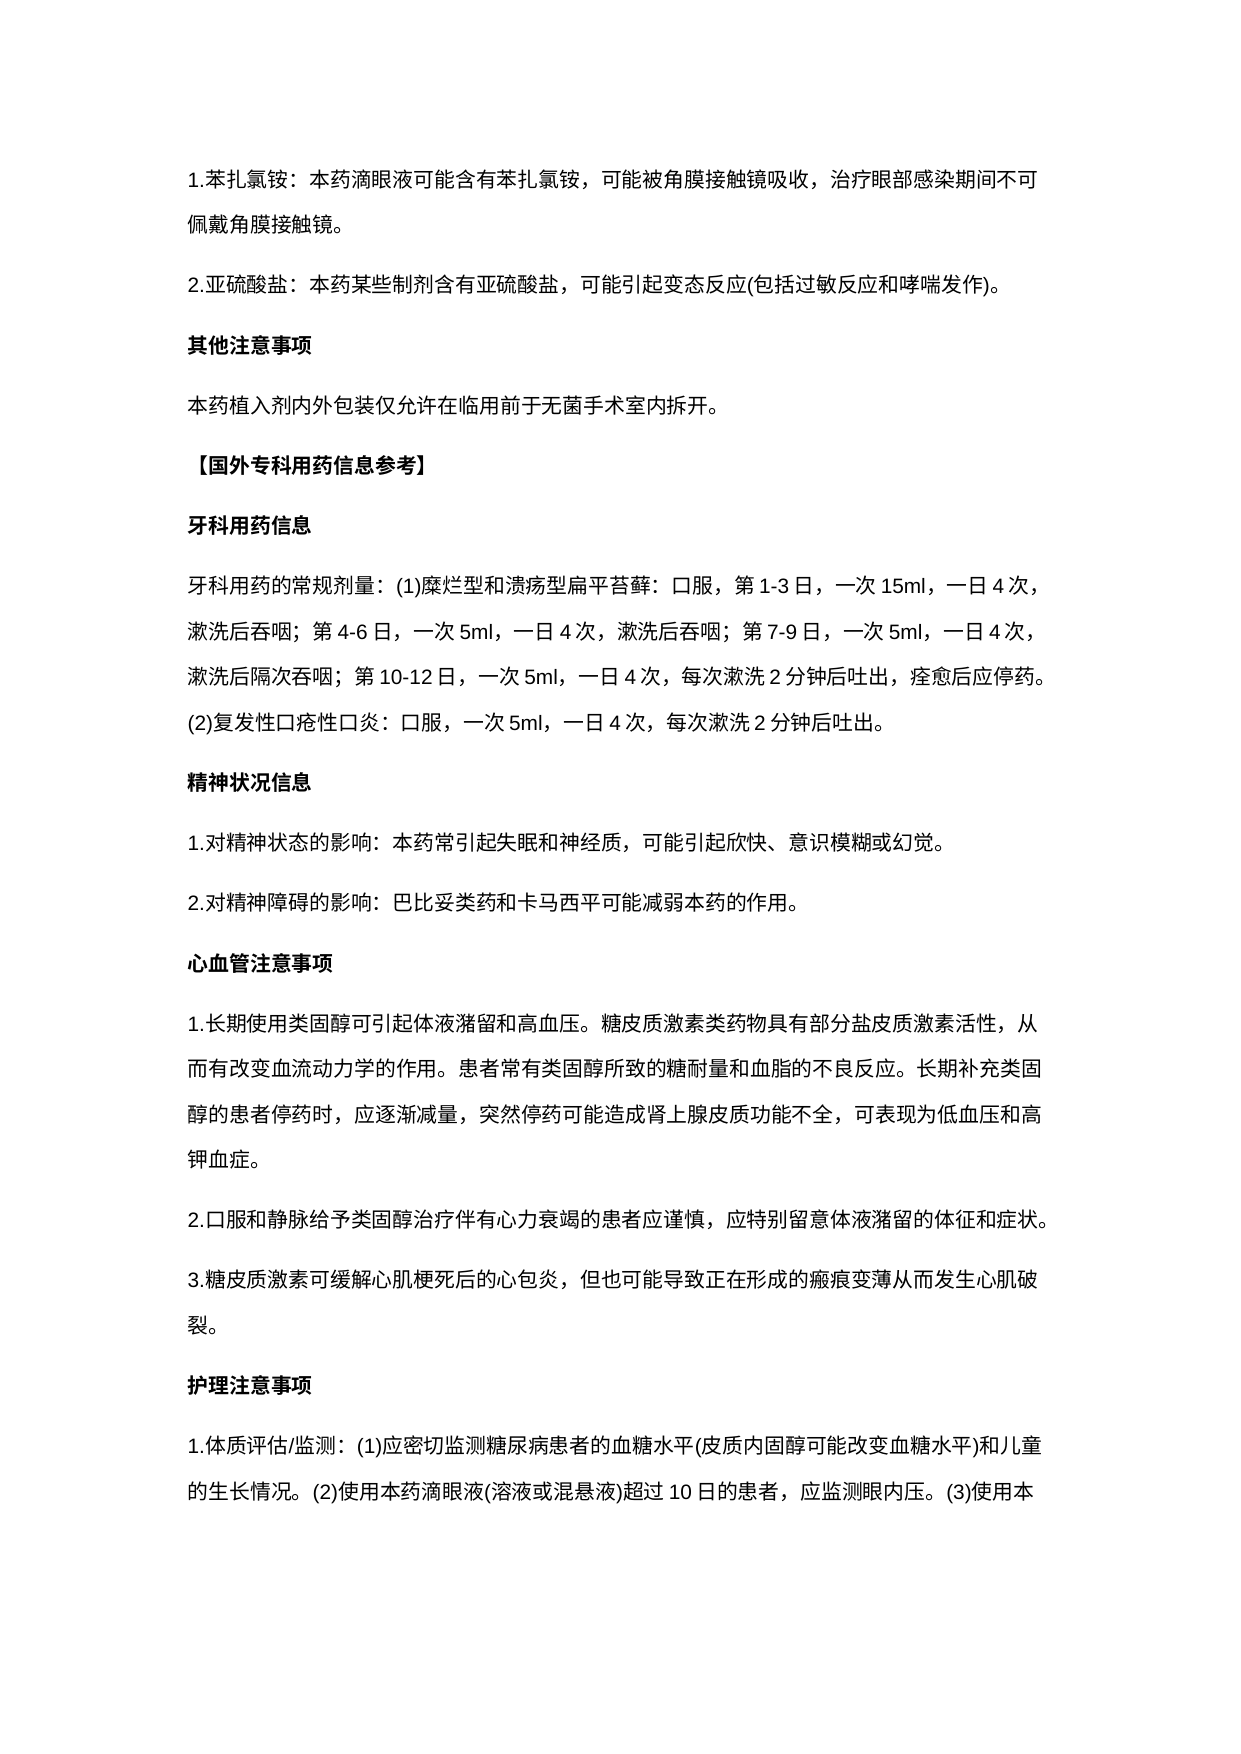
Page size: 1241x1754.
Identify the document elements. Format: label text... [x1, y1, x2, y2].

text 3.糖皮质激素可缓解心肌梗死后的心包炎，但也可能导致正在形成的瘢痕变薄从而发生心肌破裂。 [187, 1263, 1053, 1341]
text 牙科用药信息 [187, 508, 1053, 541]
text 其他注意事项 [187, 328, 1053, 360]
text 精神状况信息 [187, 765, 1053, 798]
text 1.对精神状态的影响：本药常引起失眠和神经质，可能引起欣快、意识模糊或幻觉。 [187, 825, 1053, 858]
text 2.口服和静脉给予类固醇治疗伴有心力衰竭的患者应谨慎，应特别留意体液潴留的体征和症状。 [187, 1202, 1053, 1235]
text 本药植入剂内外包装仅允许在临用前于无菌手术室内拆开。 [187, 388, 1053, 421]
text 心血管注意事项 [187, 946, 1053, 978]
text 护理注意事项 [187, 1368, 1053, 1401]
text 【国外专科用药信息参考】 [187, 448, 1053, 481]
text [187, 1428, 1053, 1506]
text 2.亚硫酸盐：本药某些制剂含有亚硫酸盐，可能引起变态反应(包括过敏反应和哮喘发作)。 [187, 268, 1053, 300]
text 2.对精神障碍的影响：巴比妥类药和卡马西平可能减弱本药的作用。 [187, 886, 1053, 918]
text 1.长期使用类固醇可引起体液潴留和高血压。糖皮质激素类药物具有部分盐皮质激素活性，从而有改变血流动力学的作用。患者常有类固醇所致的糖耐量和血脂的不良反应。长期补充类固醇的患者停药时，应逐渐减量，突然停药可能造成肾上腺皮质功能不全，可表现为低血压和高钾血症。 [187, 1006, 1053, 1175]
text 牙科用药的常规剂量：(1)糜烂型和溃疡型扁平苔藓：口服，第1-3日，一次15ml，一日4次，漱洗后吞咽；第4-6日，一次5ml，一日4次，漱洗后吞咽；第7-9日，一次5ml，一日4次，漱洗后隔次吞咽；第10-12日，一次5ml，一日4次，每次漱洗2分钟后吐出，痊愈后应停药。(2)复发性口疮性口炎：口服，一次5ml，一日4次，每次漱洗2分钟后吐出。 [187, 569, 1053, 737]
text 1.苯扎氯铵：本药滴眼液可能含有苯扎氯铵，可能被角膜接触镜吸收，治疗眼部感染期间不可佩戴角膜接触镜。 [187, 162, 1053, 240]
